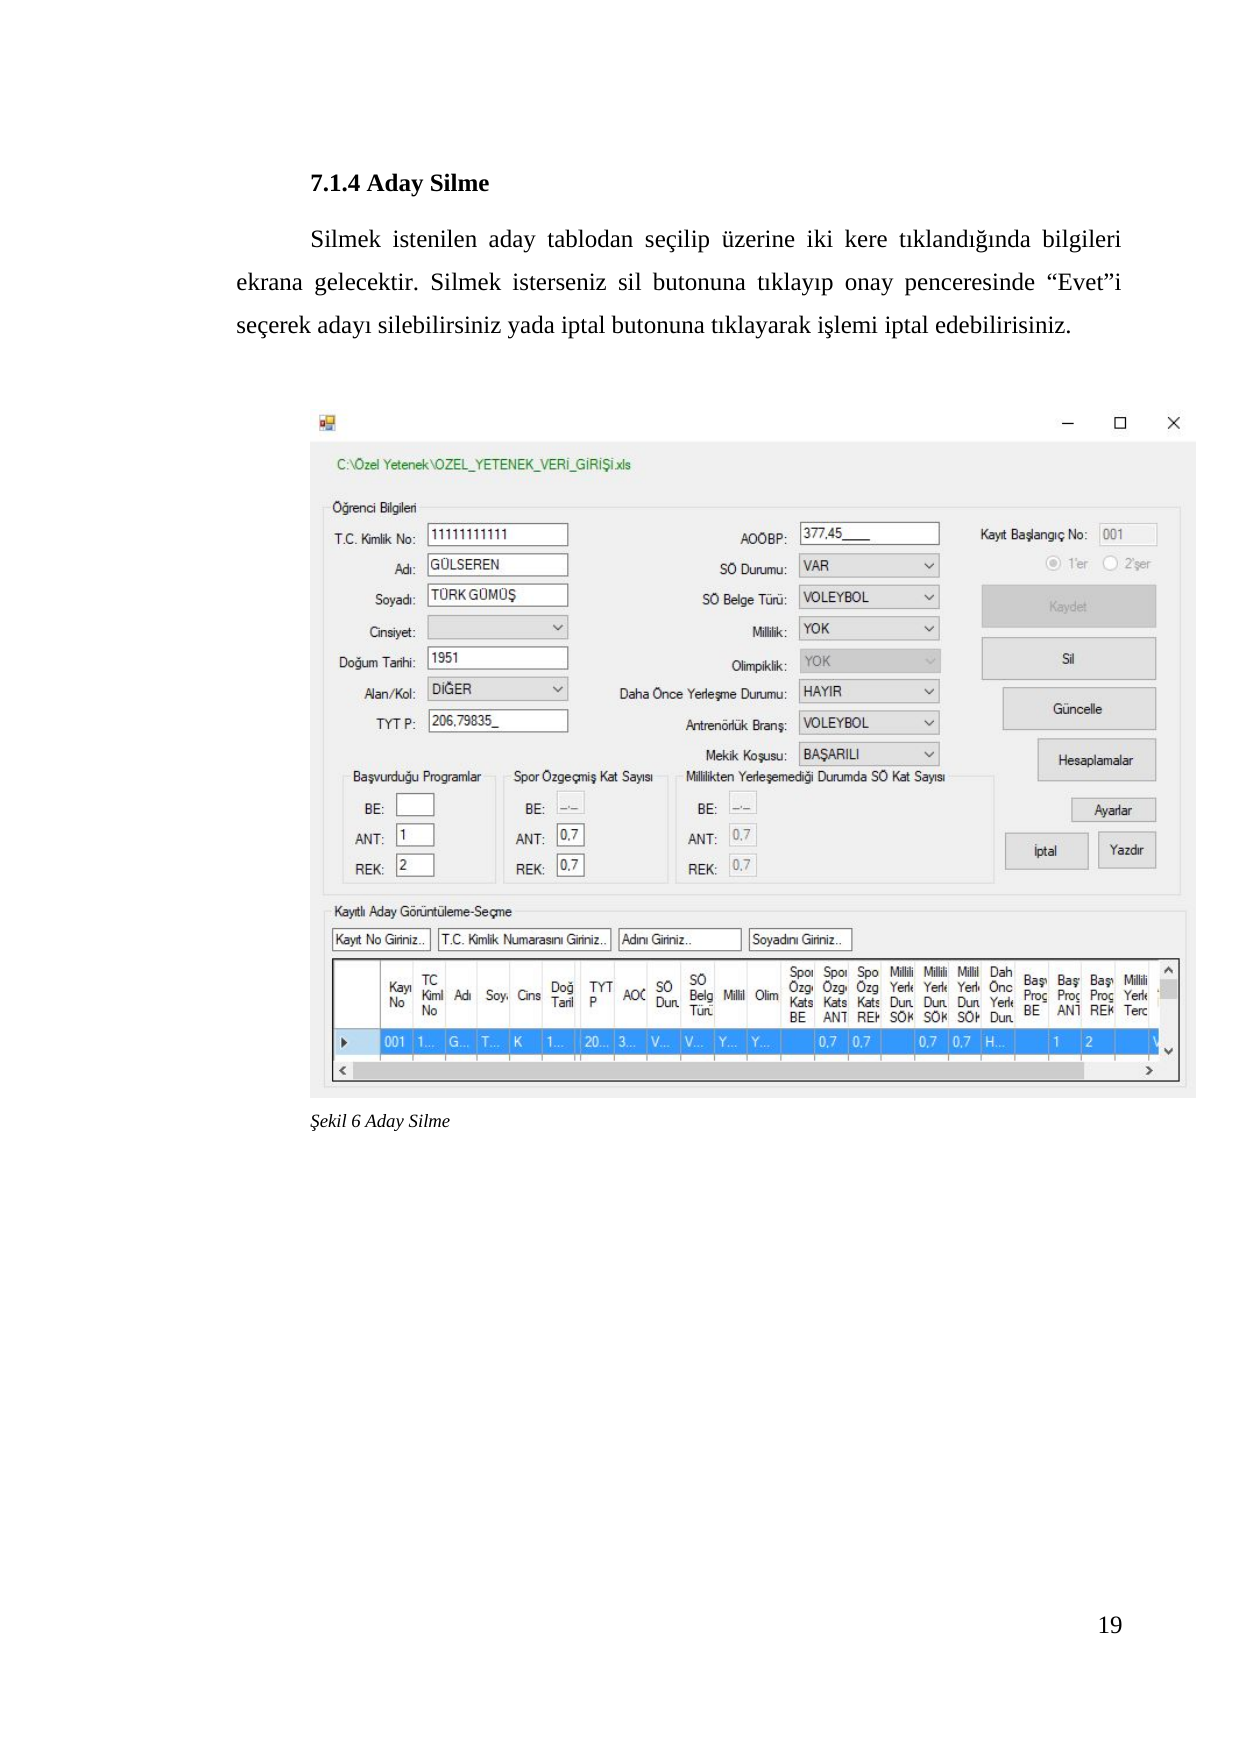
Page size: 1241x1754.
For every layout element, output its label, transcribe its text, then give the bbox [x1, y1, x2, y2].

text Silmek istenilen aday tablodan seçilip üzerine iki kere tıklandığında bilgileri ekrana gelecektir. Silmek isterseniz sil butonuna tıklayıp onay penceresinde “Evet”i seçerek adayı silebilirsiniz yada iptal butonuna tıklayarak işlemi iptal edebilirisiniz. [236, 224, 1122, 267]
picture [310, 409, 1196, 1098]
text Silmek istenilen aday tablodan seçilip üzerine iki kere tıklandığında bilgileri ekrana gelecektir. Silmek isterseniz sil butonuna tıklayıp onay penceresinde “Evet”i seçerek adayı silebilirsiniz yada iptal butonuna tıklayarak işlemi iptal edebilirisiniz. [236, 296, 1122, 339]
subtitle 7.1.4 Aday Silme [236, 168, 1122, 197]
